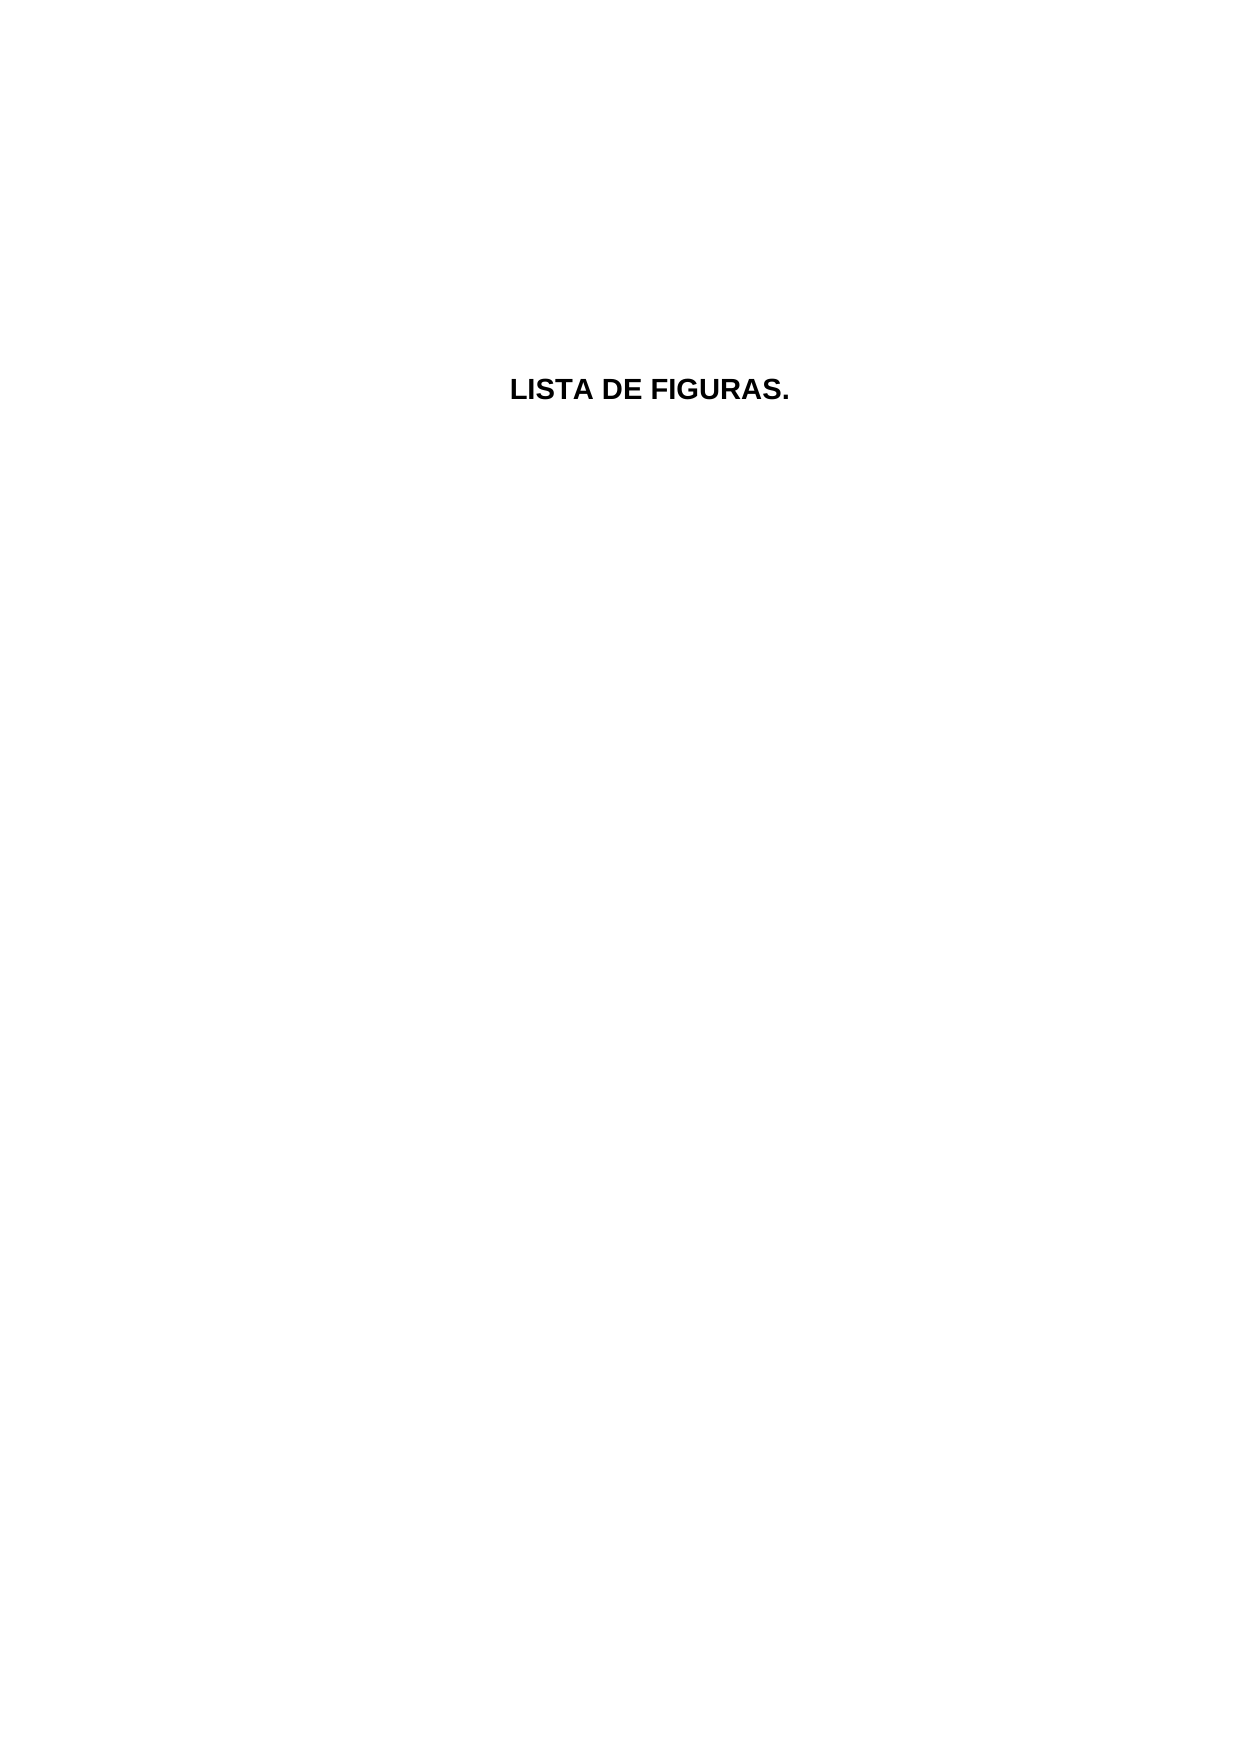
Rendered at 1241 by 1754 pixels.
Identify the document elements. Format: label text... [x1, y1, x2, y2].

text LISTA DE FIGURAS. [177, 372, 1122, 405]
